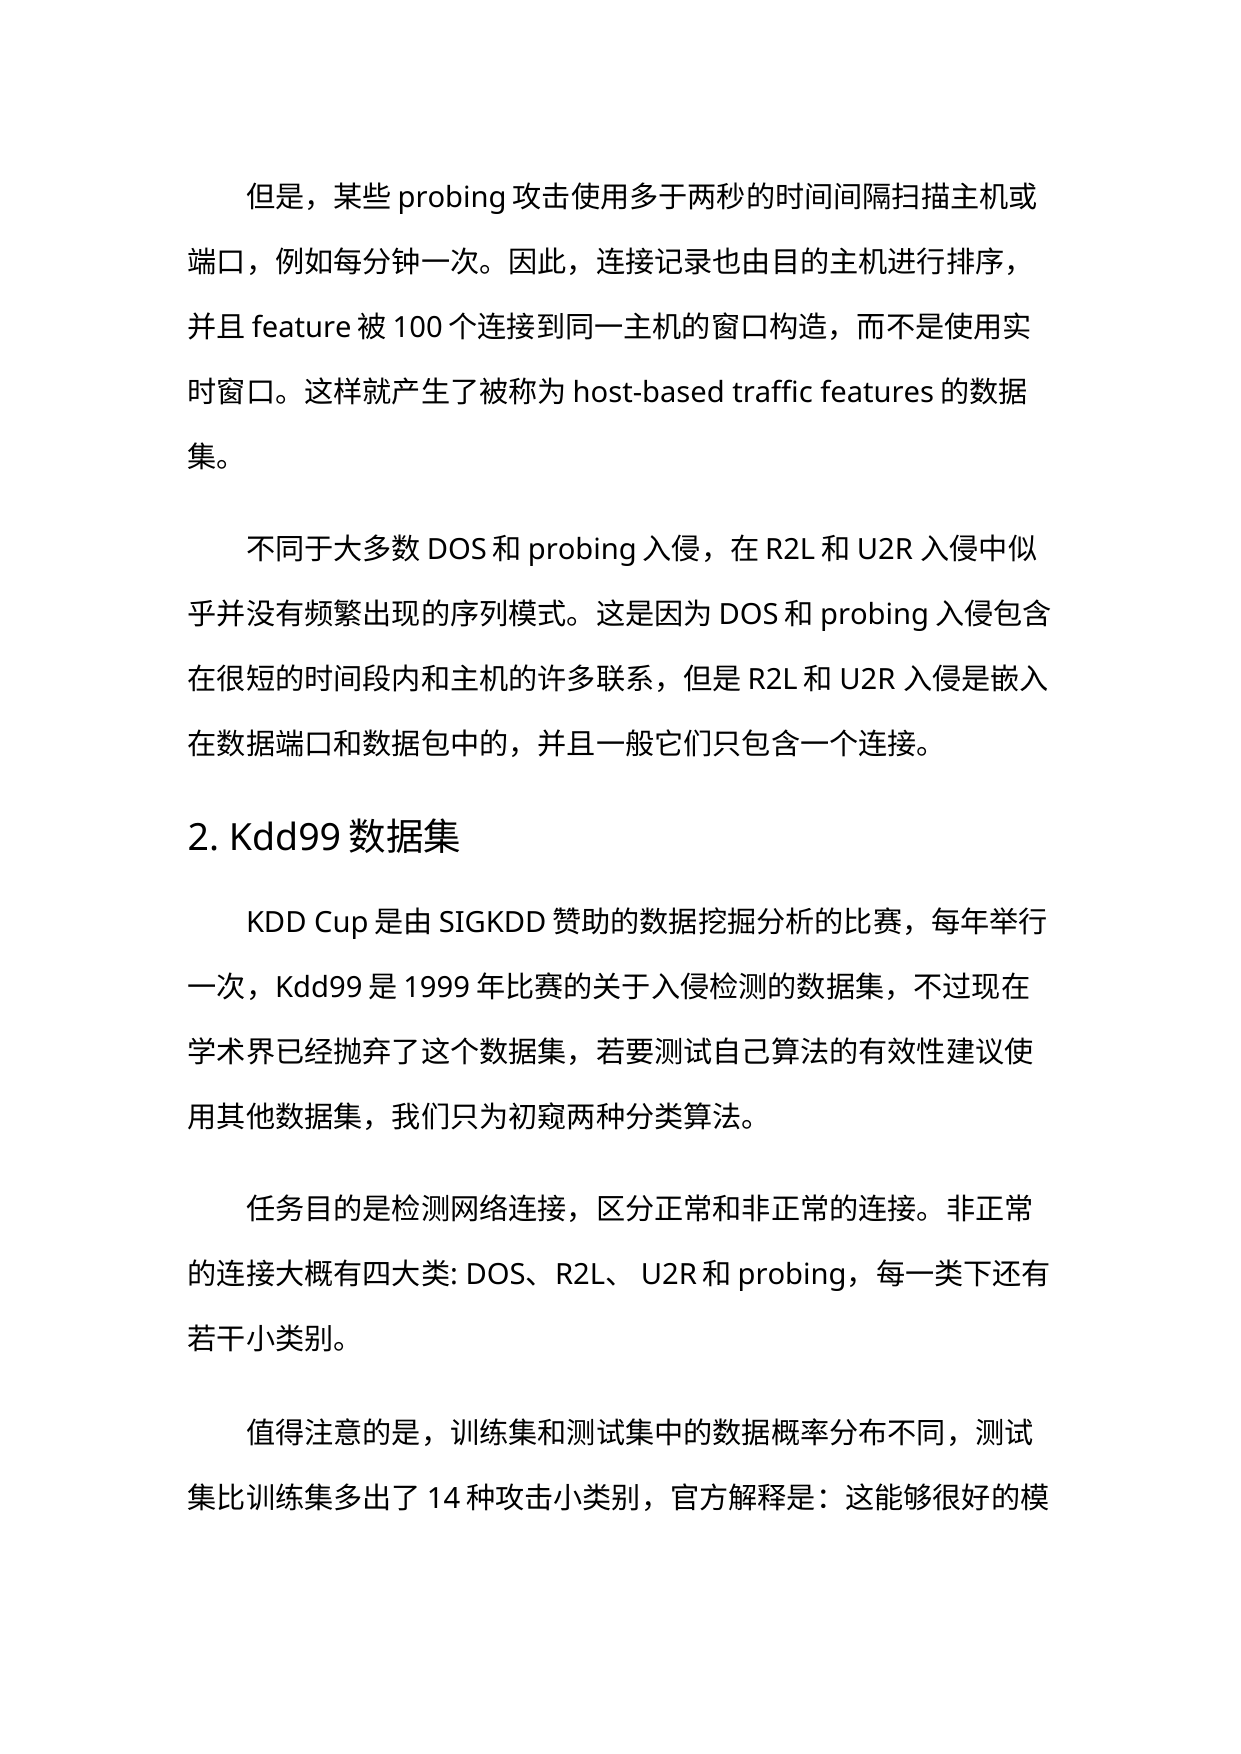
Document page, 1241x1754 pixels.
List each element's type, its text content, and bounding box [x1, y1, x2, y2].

text 不同于大多数DOS和probing入侵，在R U2R 入侵中似乎并没有频繁出现的序列模式。这是因为DOS和 probing入侵包含在很短的时间段内和主机的许多联系，但是R U2R 入侵是嵌入在数据端口和数据包中的，并且一般它们只包含一个连接。 [187, 514, 1053, 774]
text KDD Cup是由SIGKDD赞助的数据挖掘分析的比赛，每年举行一次，Kdd99是1999年比赛的关于入侵检测的数据集，不过现在学术界已经抛弃了这个数据集，若要测试自己算法的有效性建议使用其他数据集，我们只为初窥两种分类算法。 [187, 887, 1053, 1147]
text 任务目的是检测网络连接，区分正常和非正常的连接。非正常的连接大概有四大类: DOS、R2L、 U2R和probing，每一类下还有若干小类别。 [187, 1174, 1053, 1369]
text 但是，某些probing攻击使用多于两秒的时间间隔扫描主机或端口，例如每分钟一次。因此，连接记录也由目的主机进行排序，并且feature被100个连接到同一主机的窗口构造，而不是使用实时窗口。这样就产生了被称为host-based traffic features的数据集。 [187, 162, 1053, 487]
text 2. Kdd99数据集 [187, 802, 1053, 867]
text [187, 1399, 1053, 1529]
